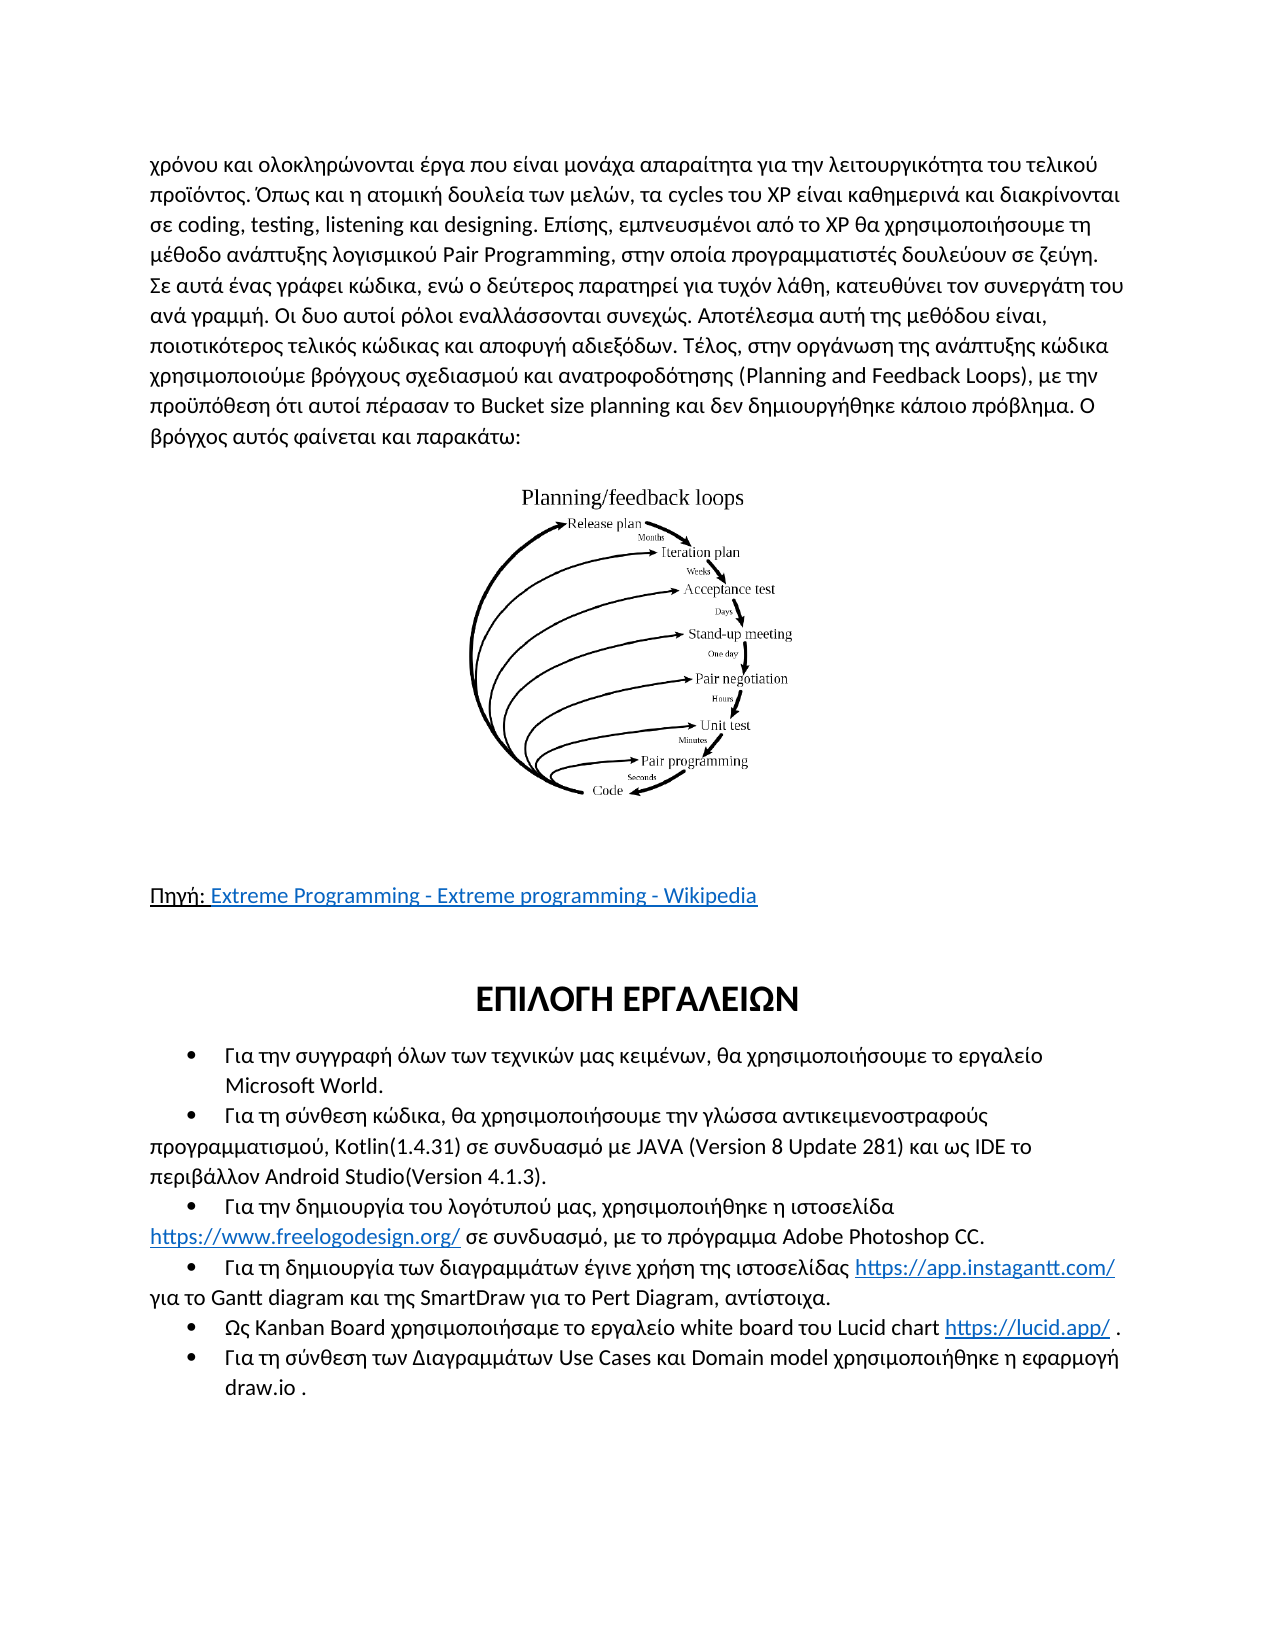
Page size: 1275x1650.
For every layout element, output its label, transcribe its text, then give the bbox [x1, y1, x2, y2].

list Για την δημιουργία του λογότυπού μας, χρησιμοποιήθηκε η ιστοσελίδα https://www.freelogodesign.org/ σε συνδυασμό, με το πρόγραμμα Adobe Photoshop CC. [150, 1192, 1125, 1250]
list Ως Kanban Board χρησιμοποιήσαμε το εργαλείο white board του Lucid chart https://lucid.app/ . [187, 1313, 1125, 1341]
text Πηγή: Extreme Programming - Extreme programming - Wikipedia [150, 881, 1125, 909]
picture [448, 468, 827, 816]
list Για τη σύνθεση των Διαγραμμάτων Use Cases και Domain model χρησιμοποιήθηκε η εφαρμογή draw.io . [187, 1343, 1125, 1401]
list Για την συγγραφή όλων των τεχνικών μας κειμένων, θα χρησιμοποιήσουμε το εργαλείο Microsoft World. [187, 1041, 1125, 1099]
list Για τη δημιουργία των διαγραμμάτων έγινε χρήση της ιστοσελίδας https://app.instagantt.com/ για το Gantt diagram και της SmartDraw για το Pert Diagram, αντίστοιχα. [150, 1253, 1125, 1311]
list Για τη σύνθεση κώδικα, θα χρησιμοποιήσουμε την γλώσσα αντικειμενοστραφούς προγραμματισμού, Κotlin(1.4.31) σε συνδυασμό με JAVA (Version 8 Update 281) και ως IDE το περιβάλλον Android Studio(Version 4.1.3). [150, 1102, 1125, 1190]
text ΕΠΙΛΟΓΗ ΕΡΓΑΛΕΙΩΝ [150, 975, 1125, 1021]
